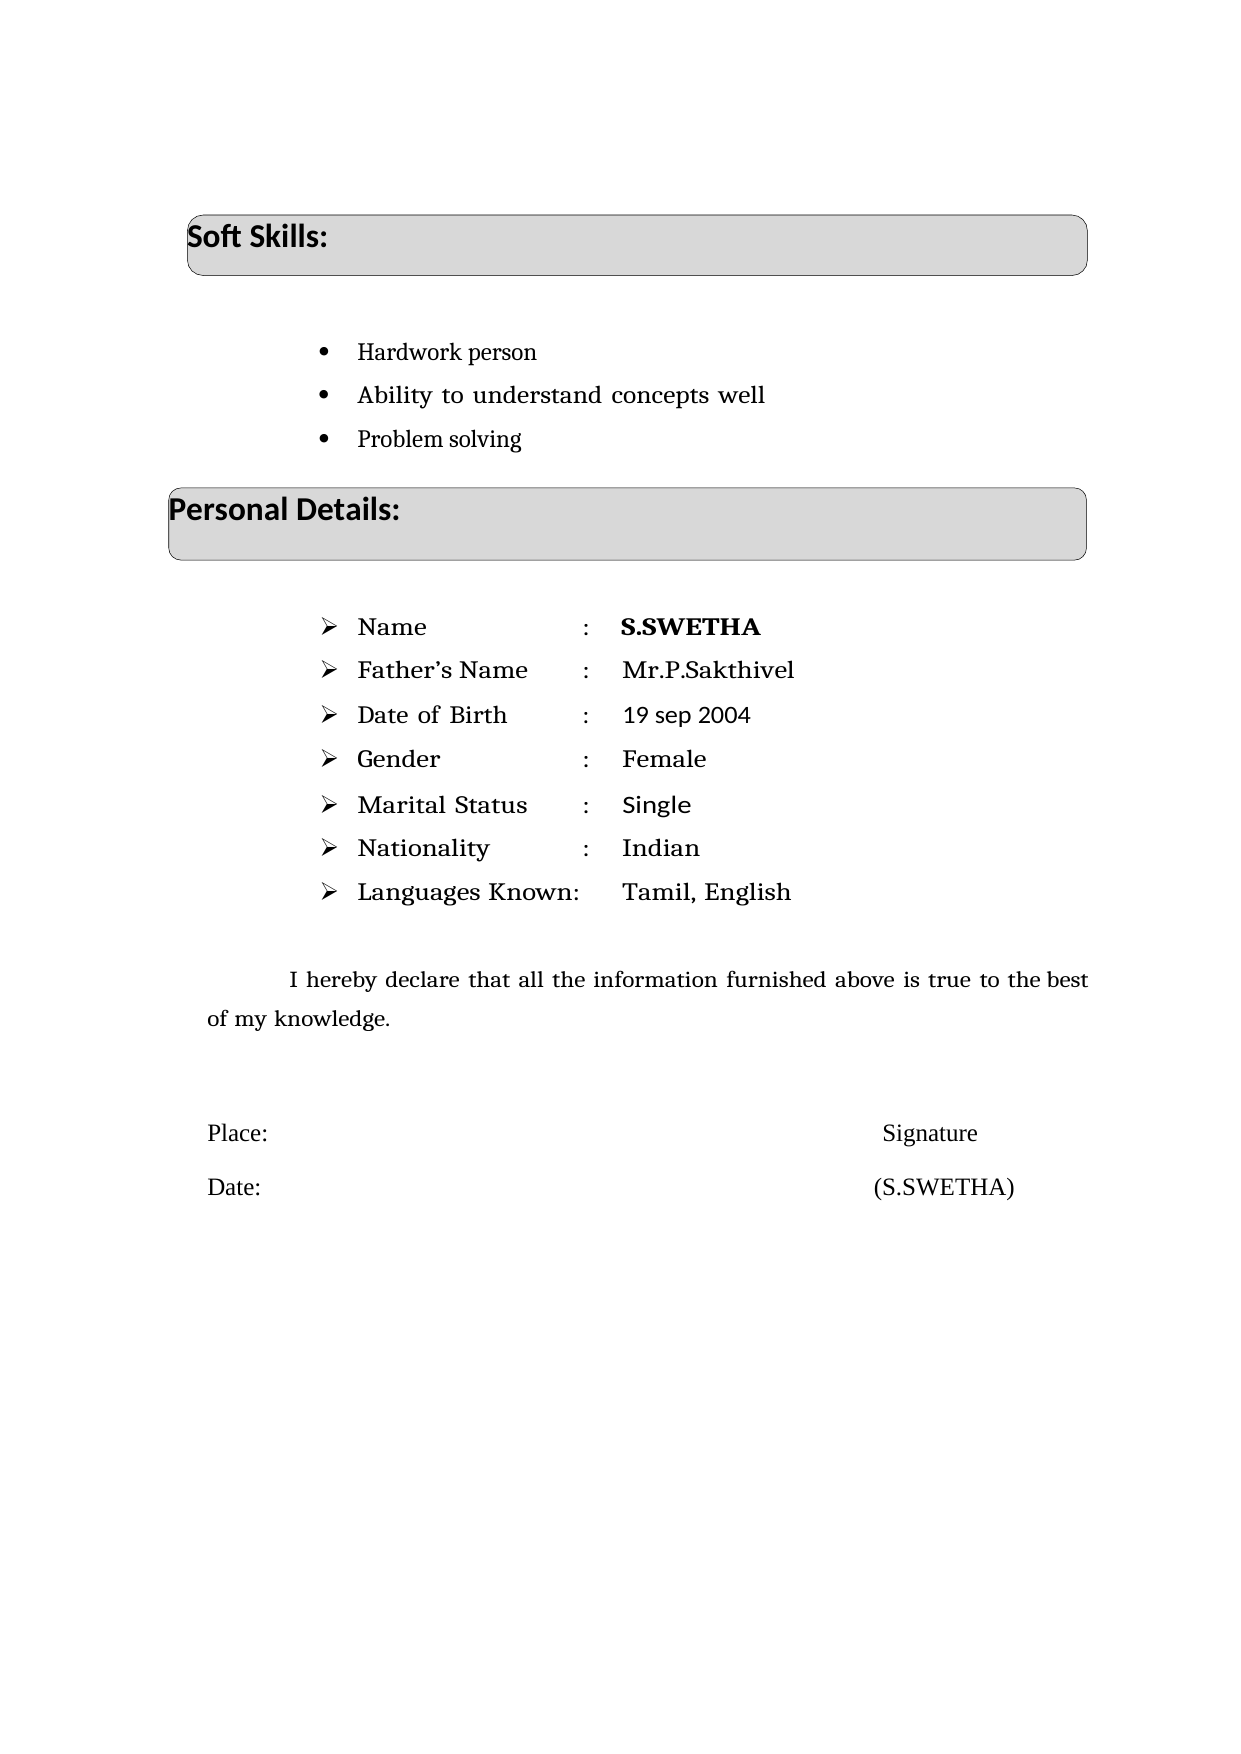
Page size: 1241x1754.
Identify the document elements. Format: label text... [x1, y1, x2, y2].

list Name : S.SWETHA [319, 612, 1105, 641]
list Marital Status : Single [319, 789, 1105, 819]
text Date: (S.SWETHA) [207, 1172, 1105, 1201]
list Problem solving [319, 425, 1105, 454]
list Hardwork person [319, 337, 1105, 366]
list Father’s Name : Mr.P.Sakthivel [319, 656, 1105, 685]
list Date of Birth : 19 sep 2004 [319, 699, 1105, 730]
text Place: Signature [207, 1118, 1105, 1147]
list Nationality : Indian [319, 834, 1105, 863]
text I hereby declare that all the information furnished above is true to the best of my knowledge. [207, 966, 1105, 1032]
list Ability to understand concepts well [319, 381, 1105, 410]
list Languages Known: Tamil, English [319, 878, 1105, 906]
list Gender : Female [319, 745, 1105, 774]
